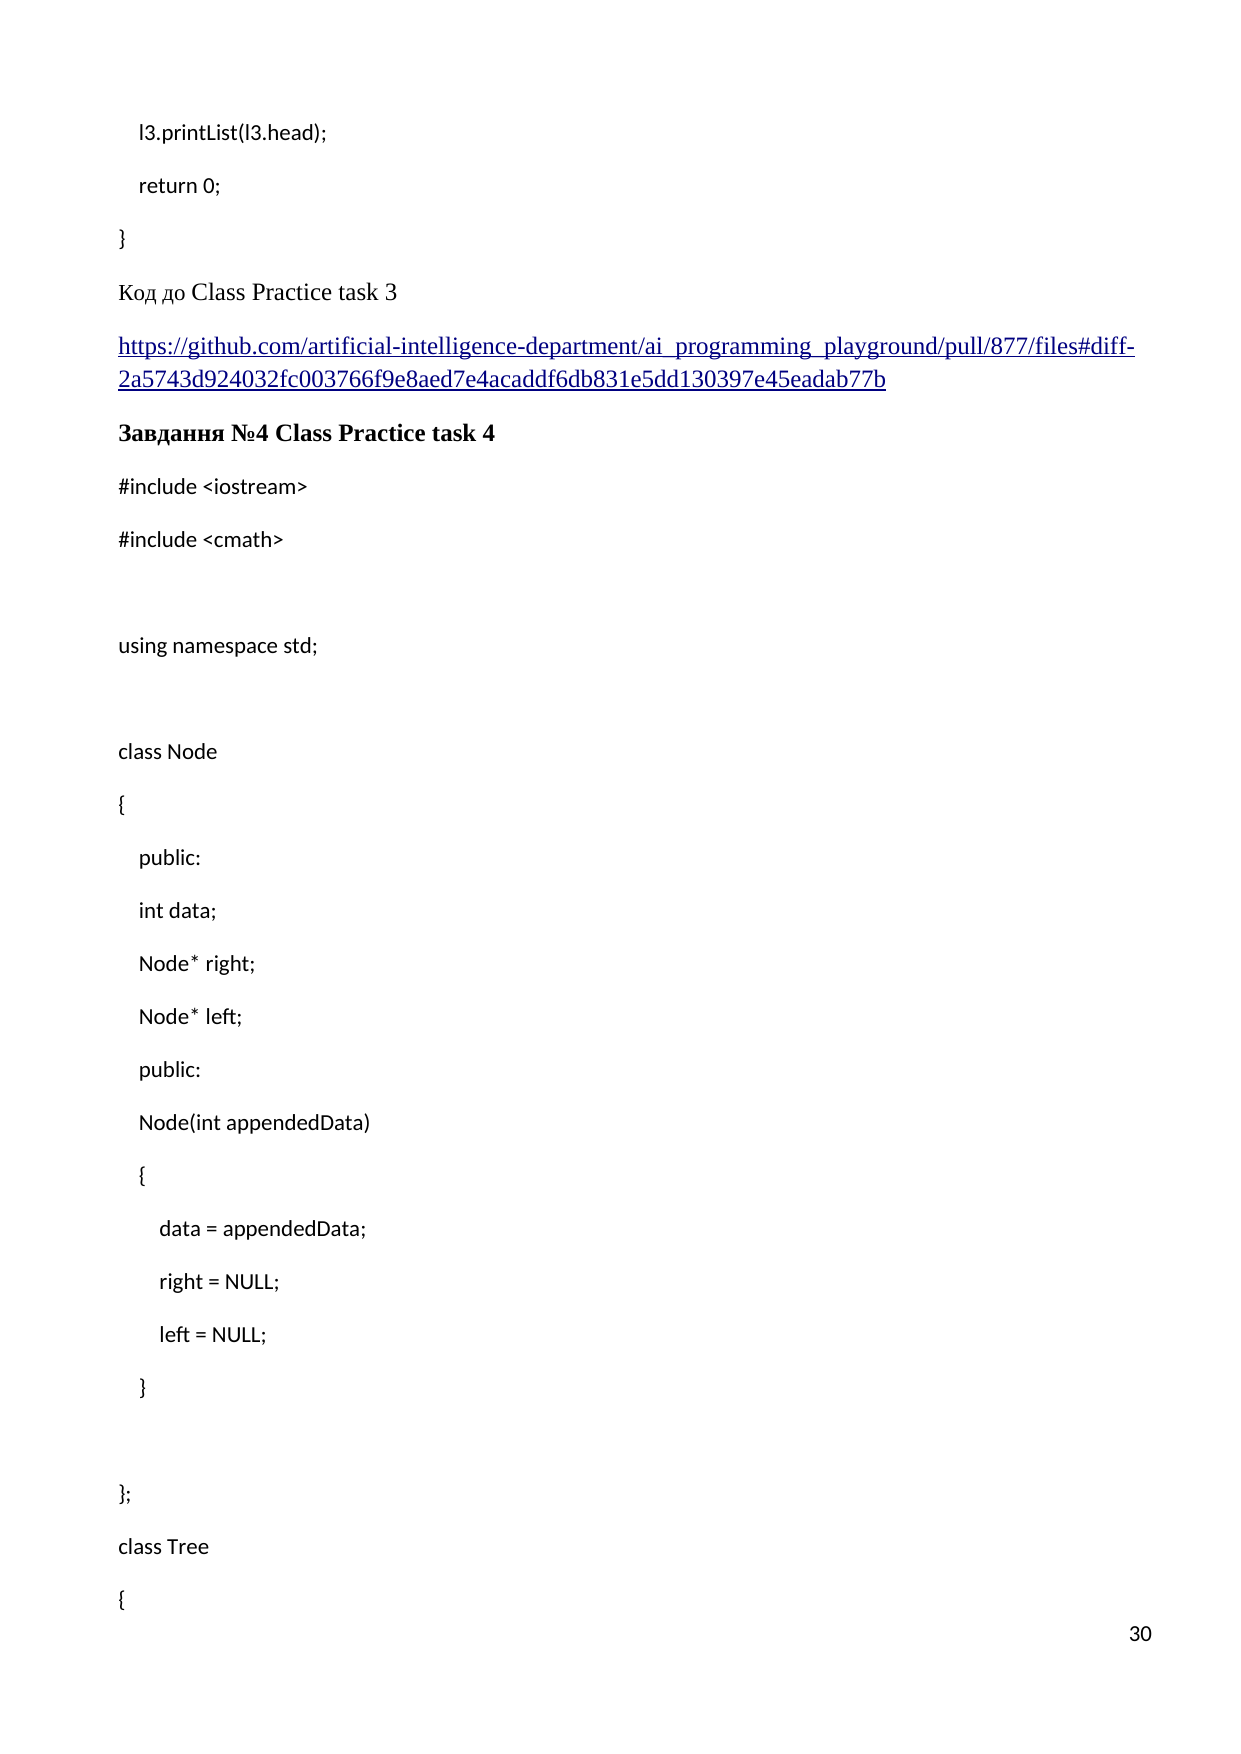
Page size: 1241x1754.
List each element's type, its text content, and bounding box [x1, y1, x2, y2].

text left = NULL; [118, 1320, 1152, 1348]
text public: [118, 1055, 1152, 1083]
text data = appendedData; [118, 1214, 1152, 1242]
text return 0; [118, 171, 1152, 199]
text }; [118, 1479, 1152, 1507]
text class Tree [118, 1532, 1152, 1560]
text using namespace std; [118, 631, 1152, 659]
text { [118, 1585, 1152, 1613]
text public: [118, 843, 1152, 871]
text l3.printList(l3.head); [118, 118, 1152, 146]
text Node(int appendedData) [118, 1108, 1152, 1136]
text { [118, 1161, 1152, 1189]
text Завдання №4 Class Practice task 4 [118, 418, 1152, 447]
text #include <iostream> [118, 472, 1152, 500]
text right = NULL; [118, 1267, 1152, 1295]
text } [118, 1373, 1152, 1401]
text #include <cmath> [118, 525, 1152, 553]
text class Node [118, 737, 1152, 765]
text Node* right; [118, 949, 1152, 977]
text int data; [118, 896, 1152, 924]
text Node* left; [118, 1002, 1152, 1030]
text https://github.com/artificial-intelligence-department/ai_programming_playground/pull/877/files#diff-2a5743d924032fc003766f9e8aed7e4acaddf6db831e5dd130397e45eadab77b [118, 331, 1152, 393]
text } [118, 224, 1152, 252]
text { [118, 790, 1152, 818]
text Код до Class Practice task 3 [118, 277, 1152, 306]
